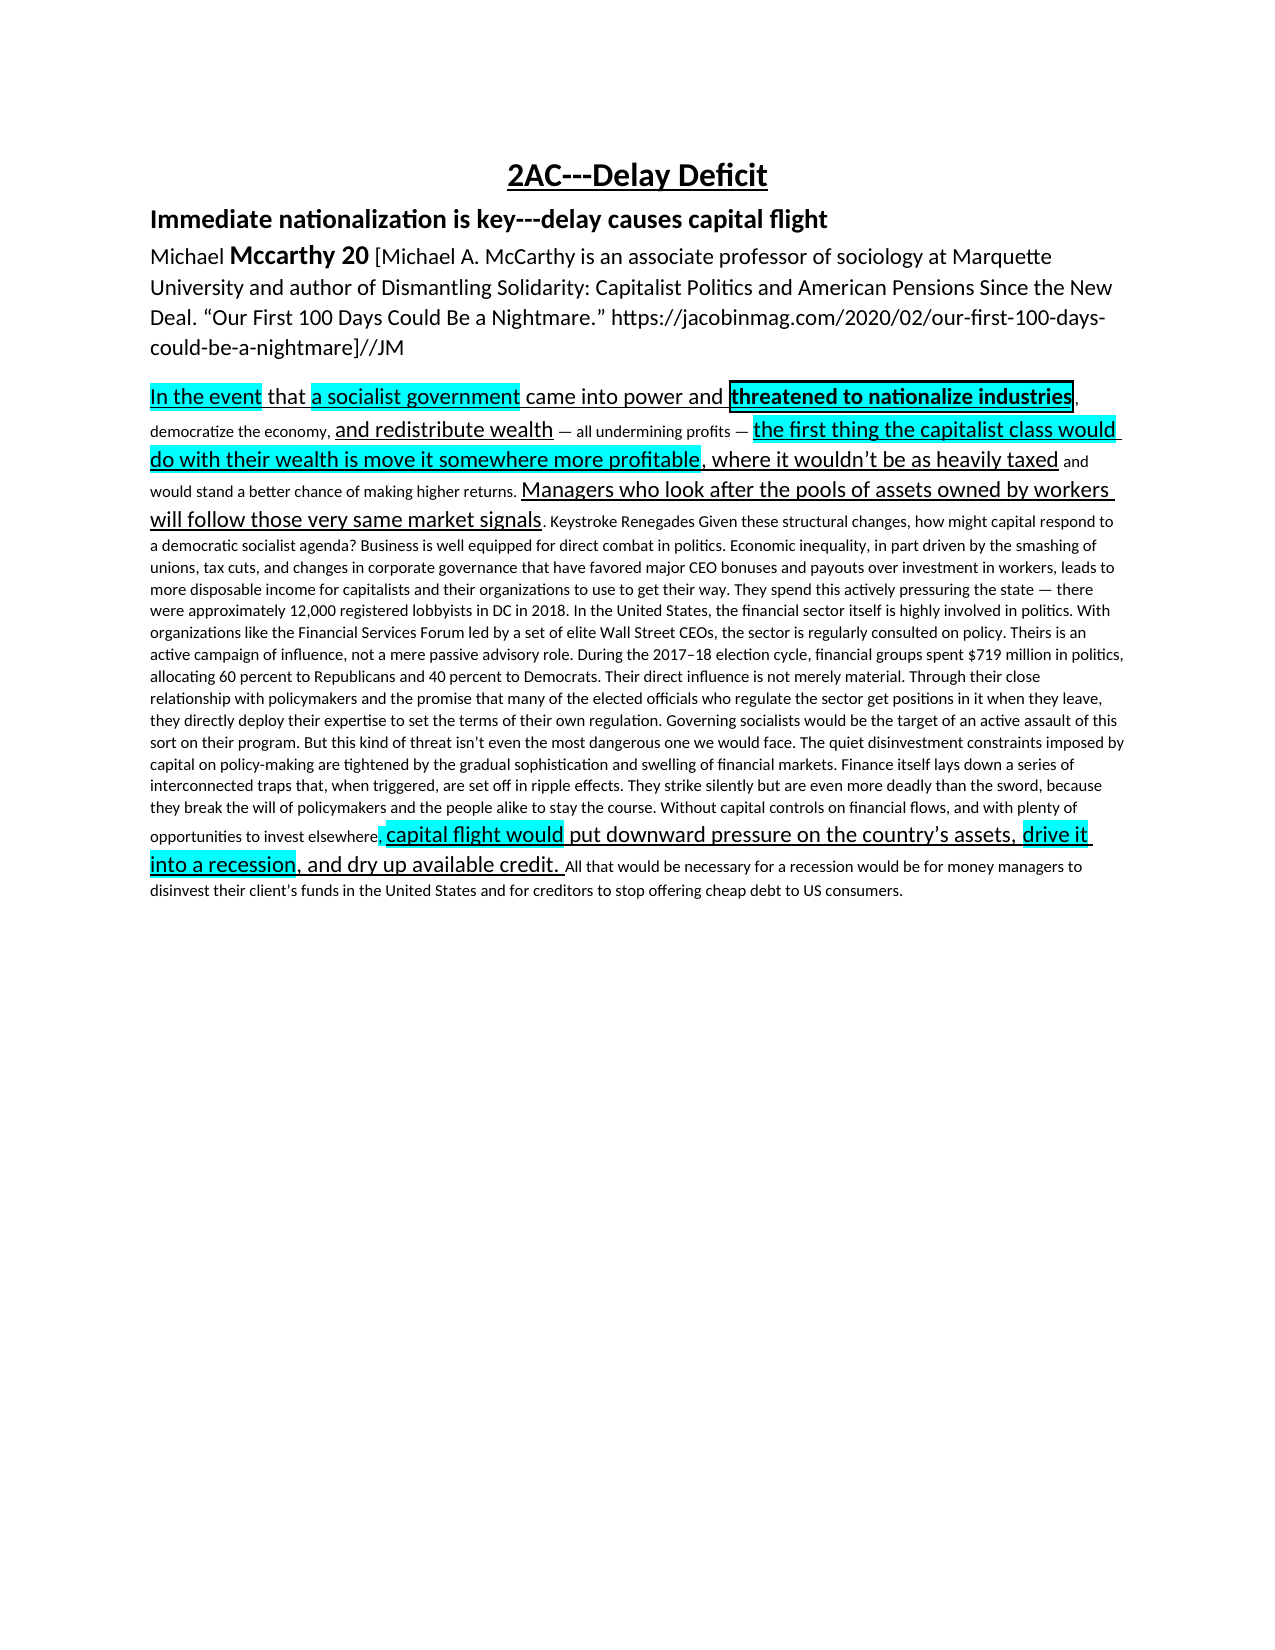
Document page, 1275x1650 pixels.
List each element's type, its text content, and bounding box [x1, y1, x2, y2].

text In the event that a socialist government came into power and threatened to nationalize industries, democratize the economy, and redistribute wealth — all undermining profits — the first thing the capitalist class would do with their wealth is move it somewhere more profitable, where it wouldn’t be as heavily taxed and would stand a better chance of making higher returns. Managers who look after the pools of assets owned by workers will follow those very same market signals. Keystroke Renegades Given these structural changes, how might capital respond to a democratic socialist agenda? Business is well equipped for direct combat in politics. Economic inequality, in part driven by the smashing of unions, tax cuts, and changes in corporate governance that have favored major CEO bonuses and payouts over investment in workers, leads to more disposable income for capitalists and their organizations to use to get their way. They spend this actively pressuring the state — there were approximately 12,000 registered lobbyists in DC in 2018. In the United States, the financial sector itself is highly involved in politics. With organizations like the Financial Services Forum led by a set of elite Wall Street CEOs, the sector is regularly consulted on policy. Theirs is an active campaign of influence, not a mere passive advisory role. During the 2017–18 election cycle, financial groups spent $719 million in politics, allocating 60 percent to Republicans and 40 percent to Democrats. Their direct influence is not merely material. Through their close relationship with policymakers and the promise that many of the elected officials who regulate the sector get positions in it when they leave, they directly deploy their expertise to set the terms of their own regulation. Governing socialists would be the target of an active assault of this sort on their program. But this kind of threat isn’t even the most dangerous one we would face. The quiet disinvestment constraints imposed by capital on policy-making are tightened by the gradual sophistication and swelling of financial markets. Finance itself lays down a series of interconnected traps that, when triggered, are set off in ripple effects. They strike silently but are even more deadly than the sword, because they break the will of policymakers and the people alike to stay the course. Without capital controls on financial flows, and with plenty of opportunities to invest elsewhere, capital flight would put downward pressure on the country’s assets, drive it into a recession, and dry up available credit. All that would be necessary for a recession would be for money managers to disinvest their client’s funds in the United States and for creditors to stop offering cheap debt to US consumers. [150, 380, 1125, 900]
subtitle Immediate nationalization is key---delay causes capital flight [150, 202, 1125, 235]
subtitle 2AC---Delay Deficit [150, 154, 1125, 195]
text Michael Mccarthy 20 [Michael A. McCarthy is an associate professor of sociology at Marquette University and author of Dismantling Solidarity: Capitalist Politics and American Pensions Since the New Deal. “Our First 100 Days Could Be a Nightmare.” https://jacobinmag.com/2020/02/our-first-100-days-could-be-a-nightmare]//JM [150, 238, 1125, 362]
